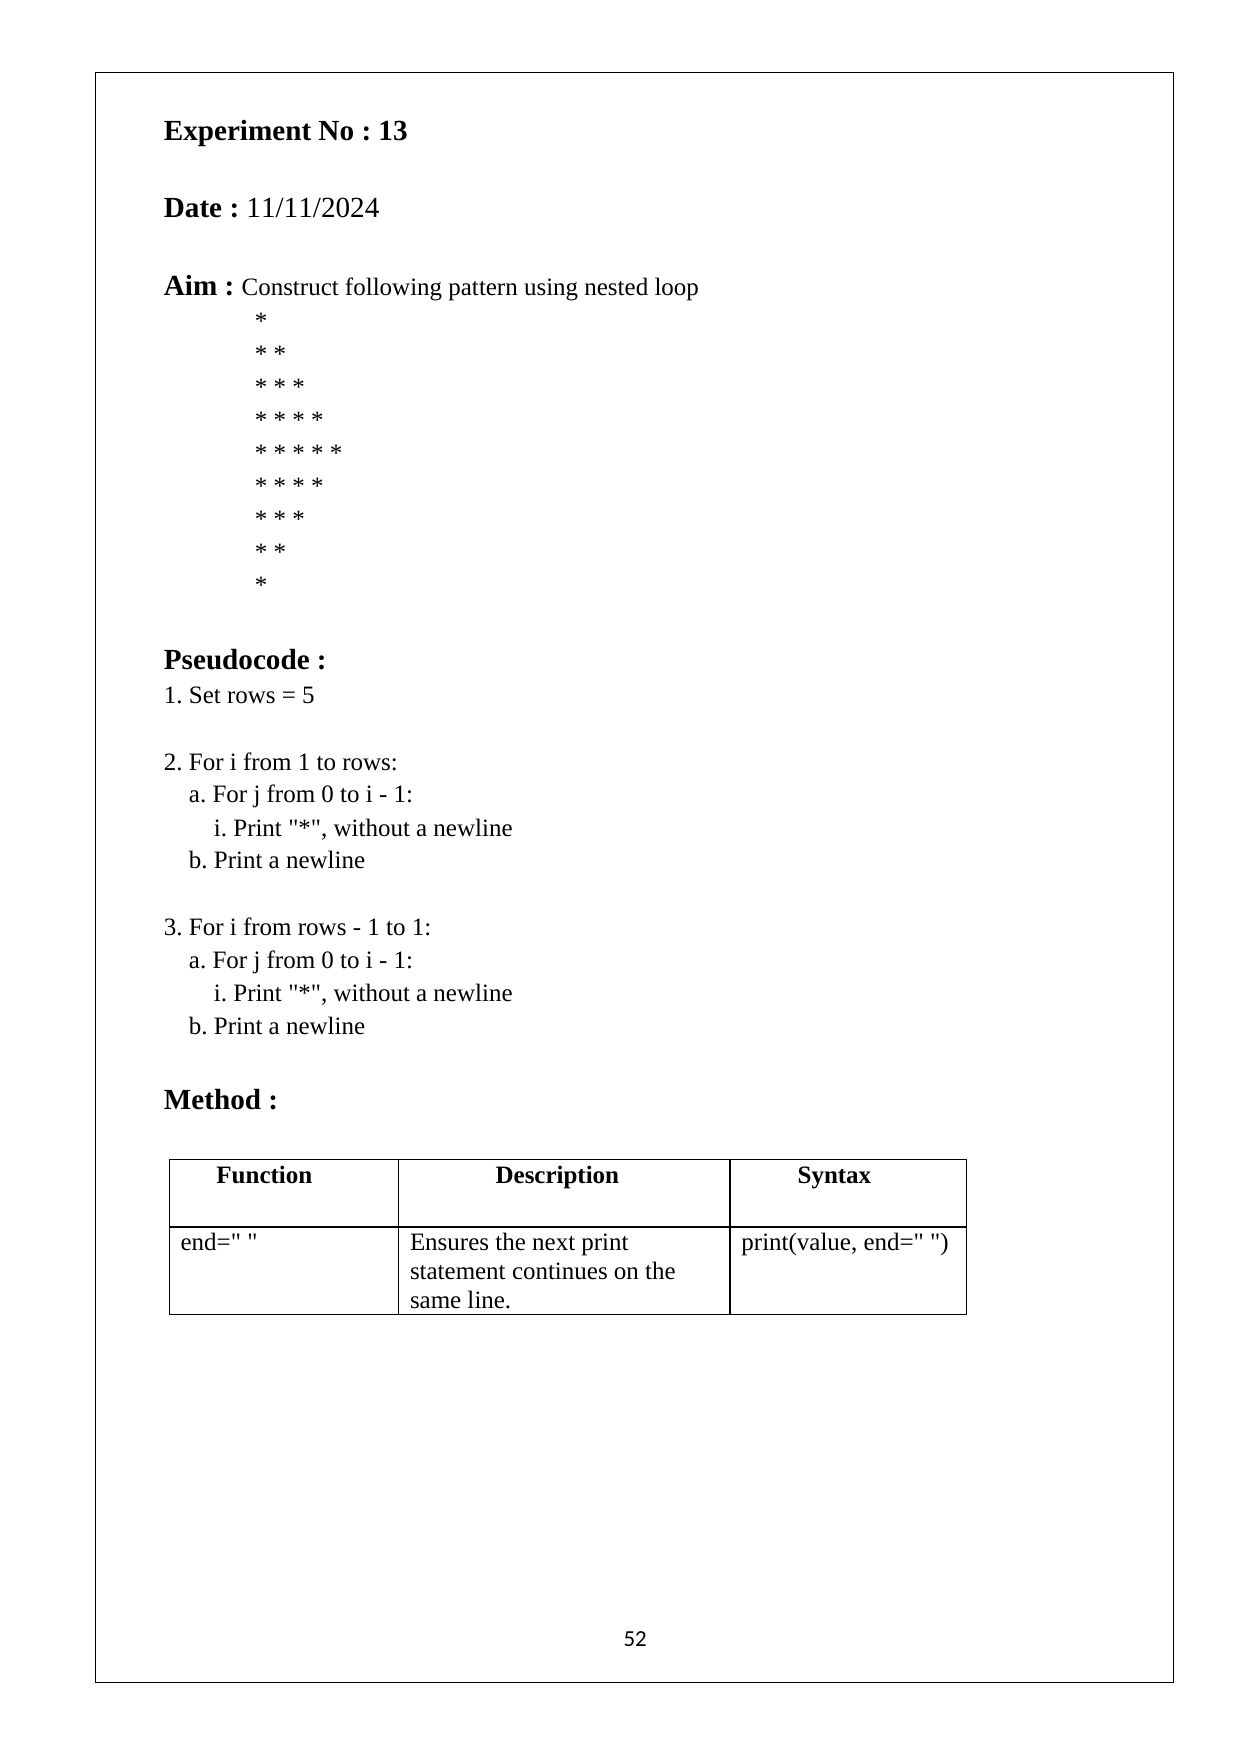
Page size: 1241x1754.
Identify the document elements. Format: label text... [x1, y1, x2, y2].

text * * * * [254, 405, 1165, 434]
text b. Print a newline [164, 846, 1165, 874]
text i. Print "*", without a newline [164, 813, 1165, 841]
text * * [254, 339, 1165, 368]
text 1. Set rows = 5 [164, 681, 1165, 709]
text a. For j from 0 to i - 1: [164, 945, 1165, 973]
text * [254, 306, 1165, 335]
text Pseudocode : [164, 642, 1165, 676]
text 2. For i from 1 to rows: [164, 747, 1165, 775]
text Method : [164, 1082, 1165, 1116]
table_cell end=" " [170, 1228, 398, 1314]
text Aim : Construct following pattern using nested loop [164, 268, 1165, 301]
text Date : 11/11/2024 [164, 191, 1165, 224]
text * [254, 570, 1165, 599]
table_cell print(value, end=" ") [731, 1228, 966, 1314]
text a. For j from 0 to i - 1: [164, 779, 1165, 808]
table_cell Ensures the next print statement continues on the same line. [399, 1228, 729, 1314]
table_header Function [170, 1160, 398, 1226]
text i. Print "*", without a newline [164, 978, 1165, 1006]
table_header Description [399, 1160, 729, 1226]
text * * * [254, 372, 1165, 401]
text Experiment No : 13 [104, 113, 1165, 147]
text * * [254, 537, 1165, 566]
text * * * * [254, 471, 1165, 500]
text b. Print a newline [164, 1011, 1165, 1039]
text * * * * * [254, 438, 1165, 467]
text 3. For i from rows - 1 to 1: [164, 912, 1165, 940]
text * * * [254, 504, 1165, 533]
table_header Syntax [731, 1160, 966, 1226]
